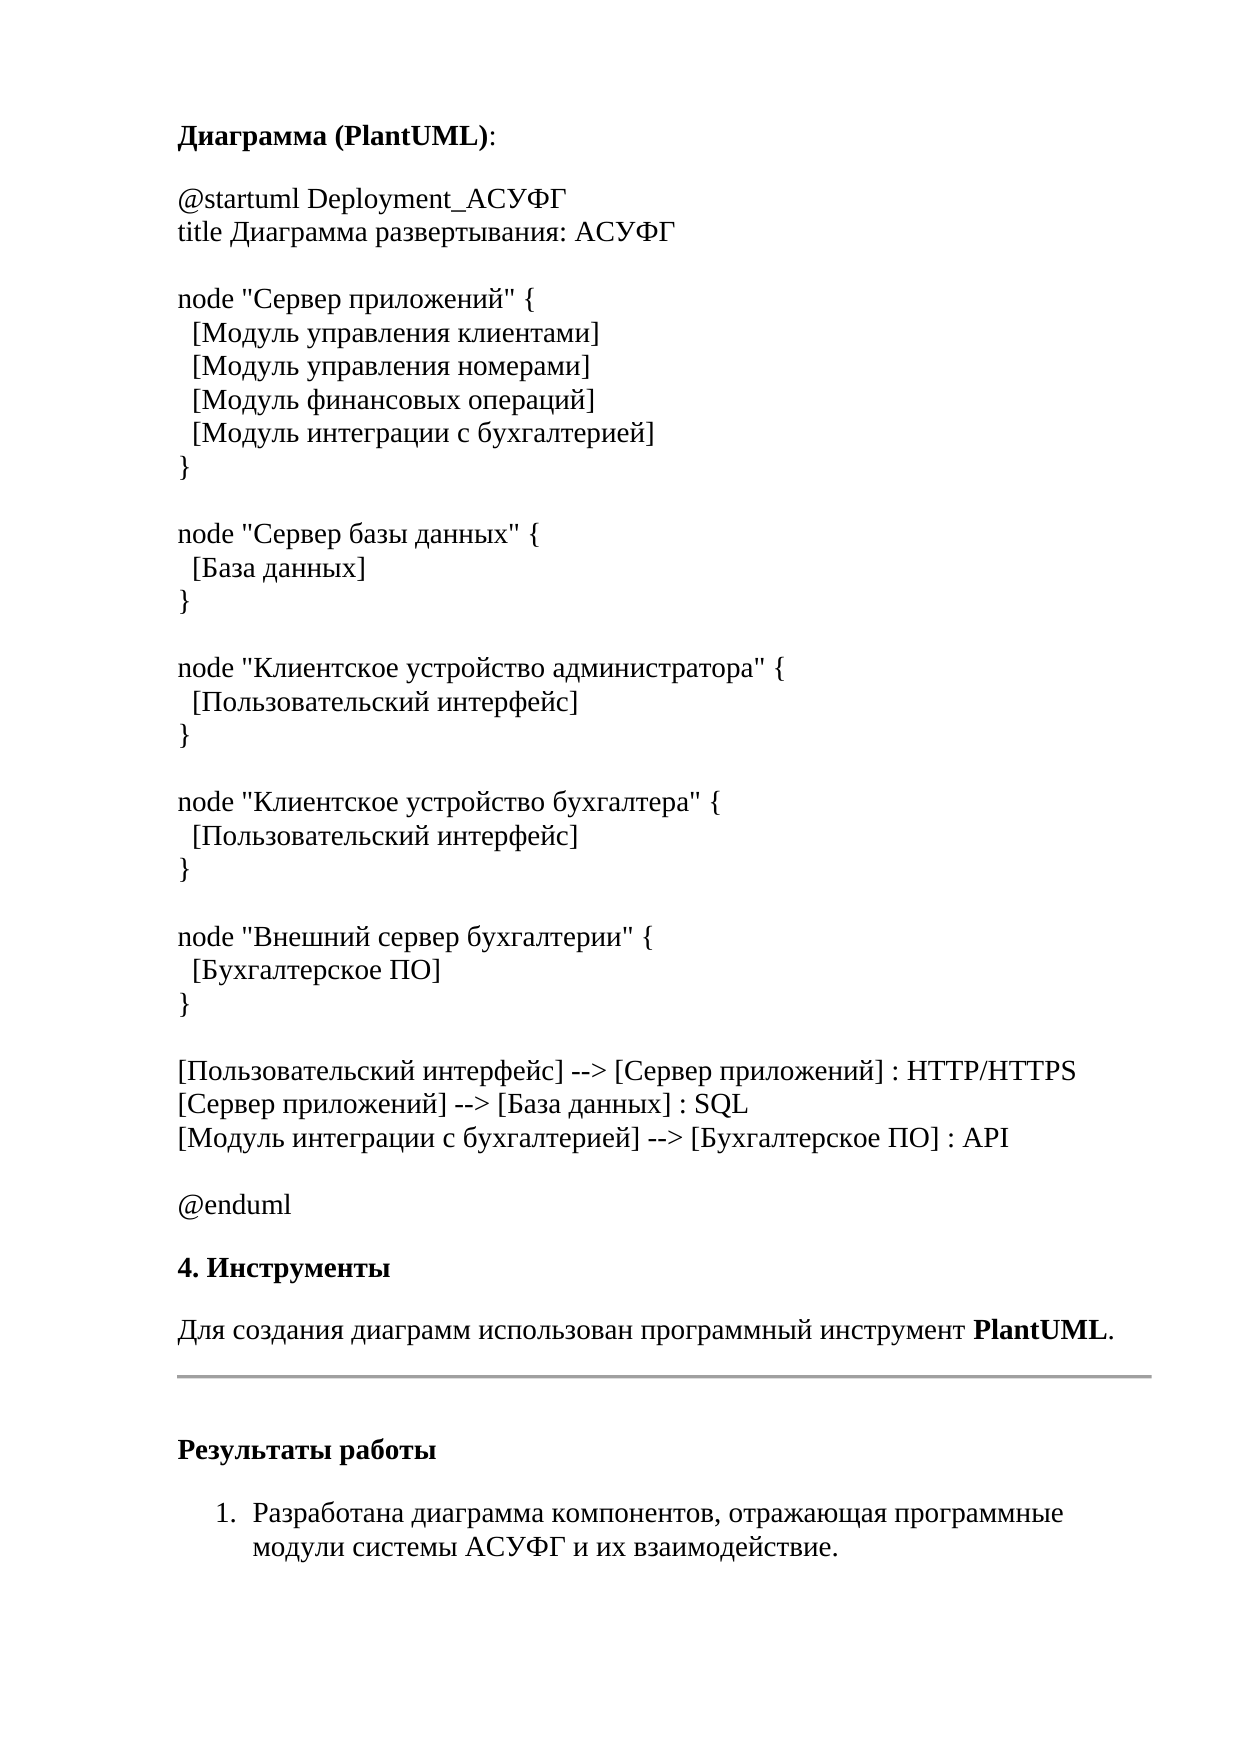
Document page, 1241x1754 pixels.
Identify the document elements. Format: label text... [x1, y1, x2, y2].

text [Модуль управления клиентами] [177, 315, 1152, 348]
text } [177, 449, 1152, 483]
text } [177, 986, 1152, 1019]
text node "Сервер приложений" { [177, 281, 1152, 315]
text node "Клиентское устройство бухгалтера" { [177, 784, 1152, 818]
text Результаты работы [177, 1432, 1152, 1466]
text } [177, 583, 1152, 617]
list Разработана диаграмма компонентов, отражающая программные модули системы АСУФГ и их взаимодействие. [215, 1495, 1152, 1562]
text [Пользовательский интерфейс] [177, 684, 1152, 717]
text } [177, 717, 1152, 751]
text @enduml [177, 1187, 1152, 1221]
text node "Сервер базы данных" { [177, 516, 1152, 550]
text @startuml Deployment_AСУФГ [177, 181, 1152, 214]
text [Модуль интеграции с бухгалтерией] [177, 416, 1152, 449]
text Для создания диаграмм использован программный инструмент PlantUML. [177, 1312, 1152, 1346]
text node "Внешний сервер бухгалтерии" { [177, 919, 1152, 952]
text Диаграмма (PlantUML): [177, 118, 1152, 152]
text [Пользовательский интерфейс] --> [Сервер приложений] : HTTP/HTTPS [177, 1053, 1152, 1086]
text [Сервер приложений] --> [База данных] : SQL [177, 1086, 1152, 1120]
text 4. Инструменты [177, 1250, 1152, 1283]
text [База данных] [177, 550, 1152, 583]
text title Диаграмма развертывания: АСУФГ [177, 214, 1152, 248]
text } [177, 852, 1152, 885]
text [Пользовательский интерфейс] [177, 818, 1152, 852]
text [Бухгалтерское ПО] [177, 952, 1152, 986]
text [Модуль интеграции с бухгалтерией] --> [Бухгалтерское ПО] : API [177, 1120, 1152, 1153]
text [Модуль управления номерами] [177, 348, 1152, 382]
text [Модуль финансовых операций] [177, 382, 1152, 416]
text node "Клиентское устройство администратора" { [177, 650, 1152, 684]
